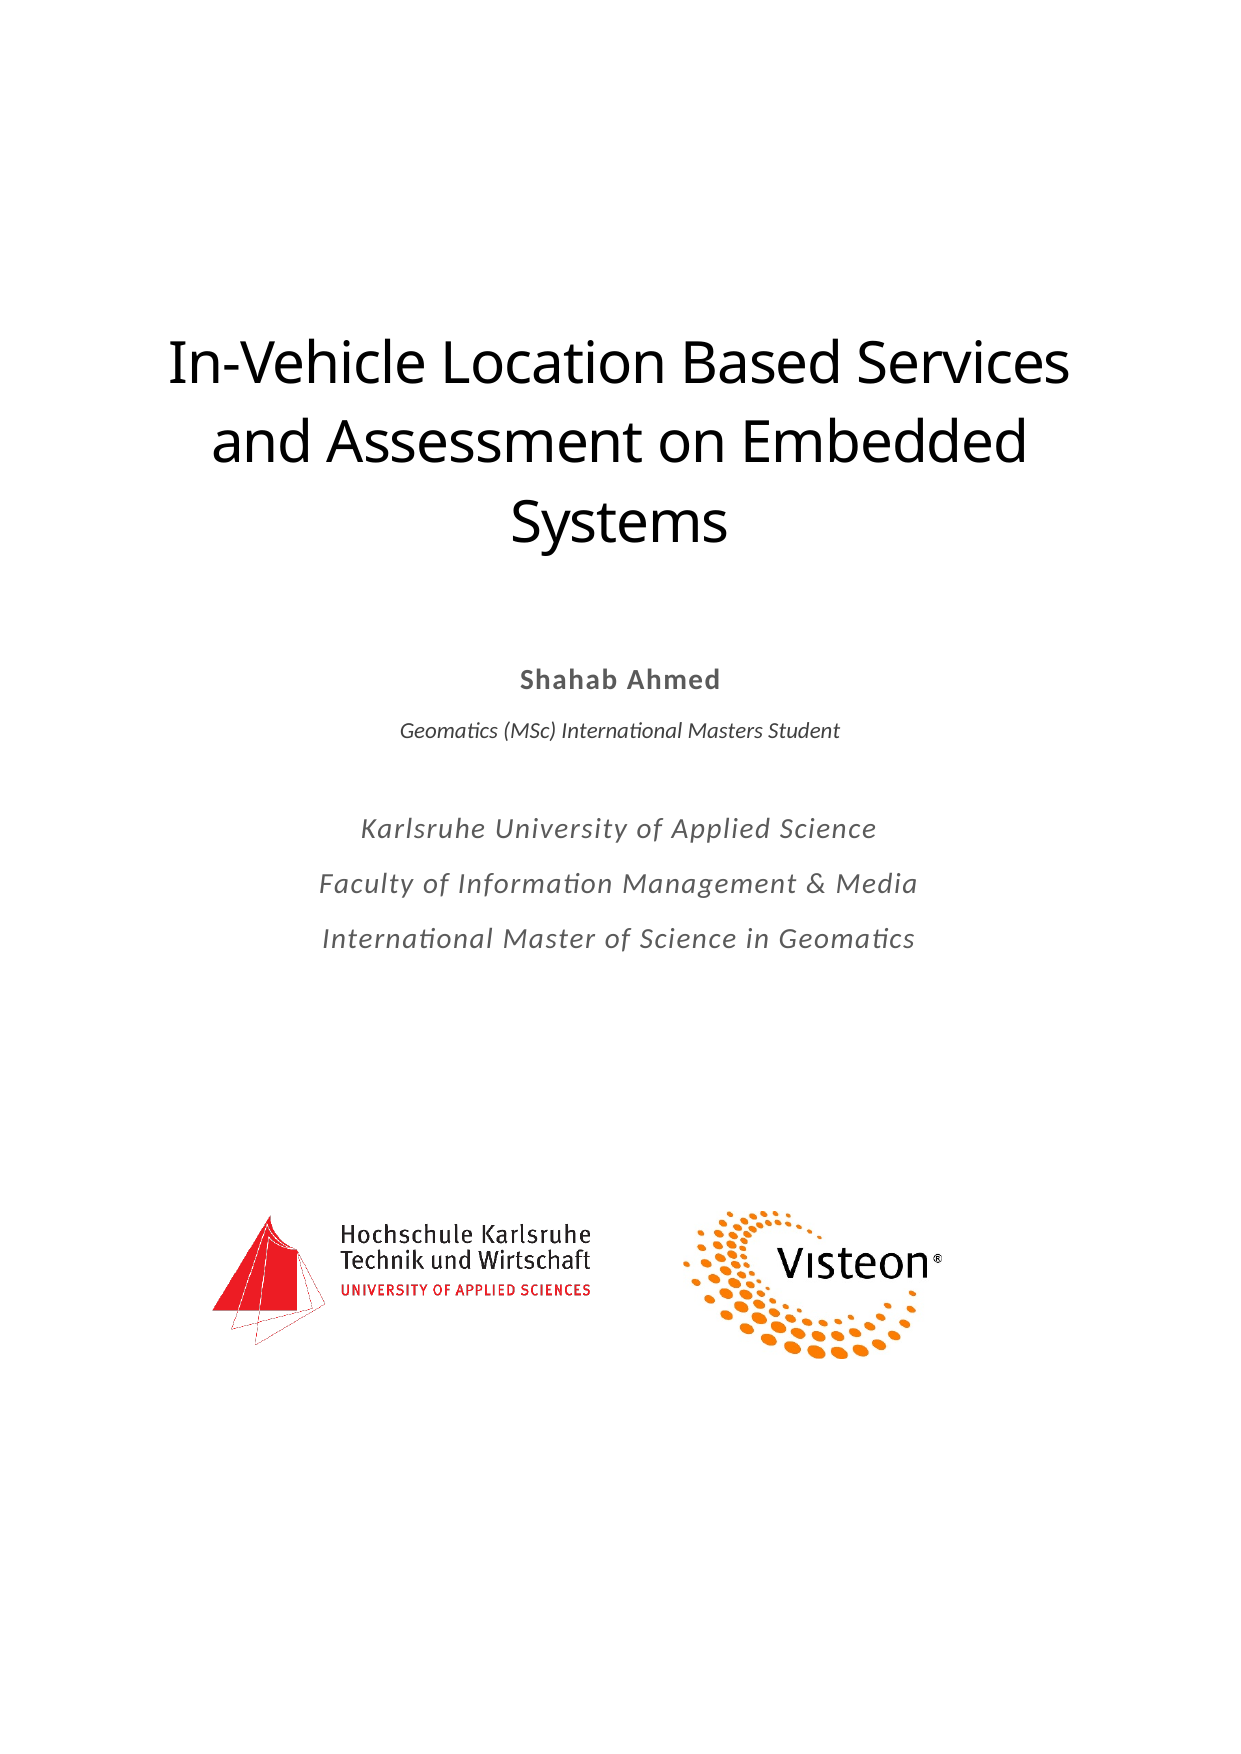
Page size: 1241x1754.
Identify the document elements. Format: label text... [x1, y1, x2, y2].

picture [208, 1211, 594, 1349]
title In-Vehicle Location Based Services and Assessment on Embedded Systems [148, 321, 1093, 559]
subtitle Faculty of Information Management & Media [148, 865, 1093, 901]
text Geomatics (MSc) International Masters Student [148, 716, 1093, 744]
subtitle Karlsruhe University of Applied Science [148, 810, 1093, 846]
subtitle International Master of Science in Geomatics [148, 920, 1093, 956]
subtitle Shahab Ahmed [148, 661, 1093, 697]
picture [683, 1211, 942, 1359]
